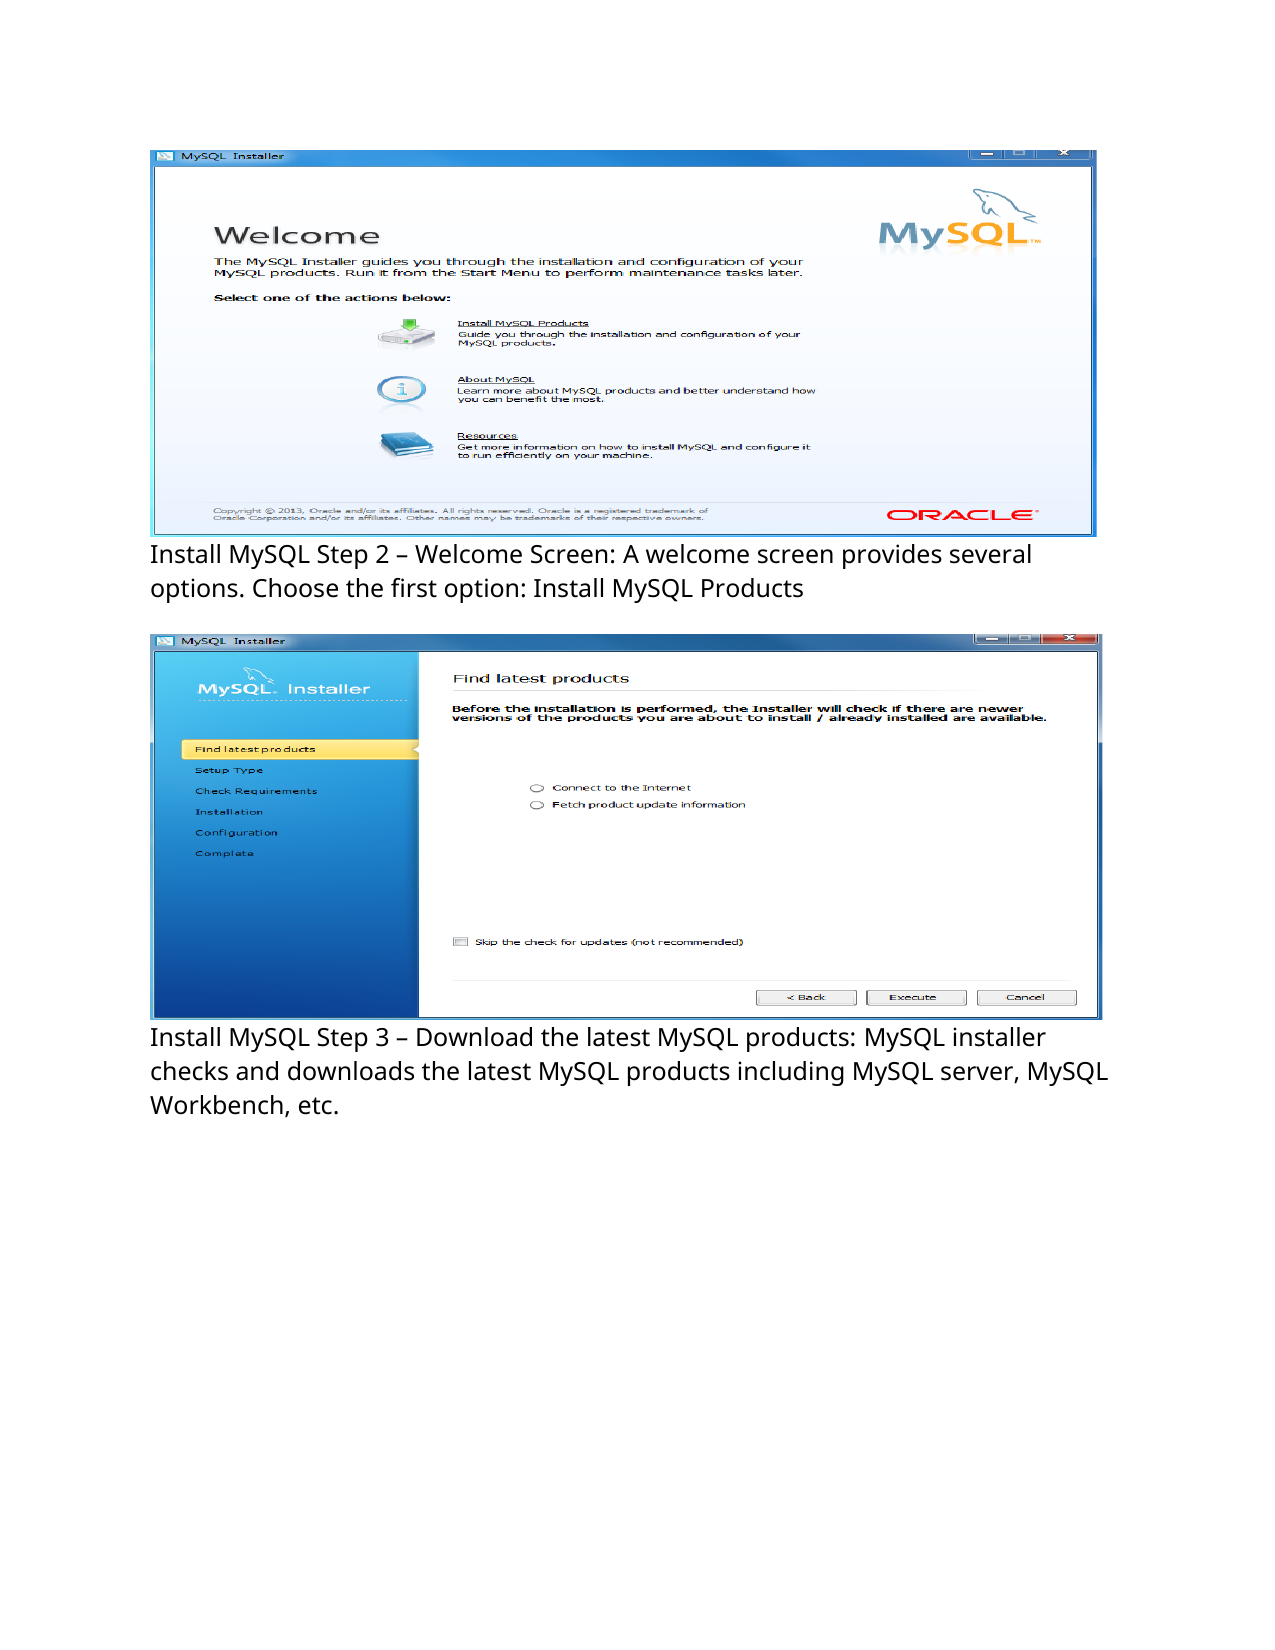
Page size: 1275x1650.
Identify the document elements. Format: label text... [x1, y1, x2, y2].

picture [150, 150, 1097, 537]
picture [150, 634, 1103, 1020]
